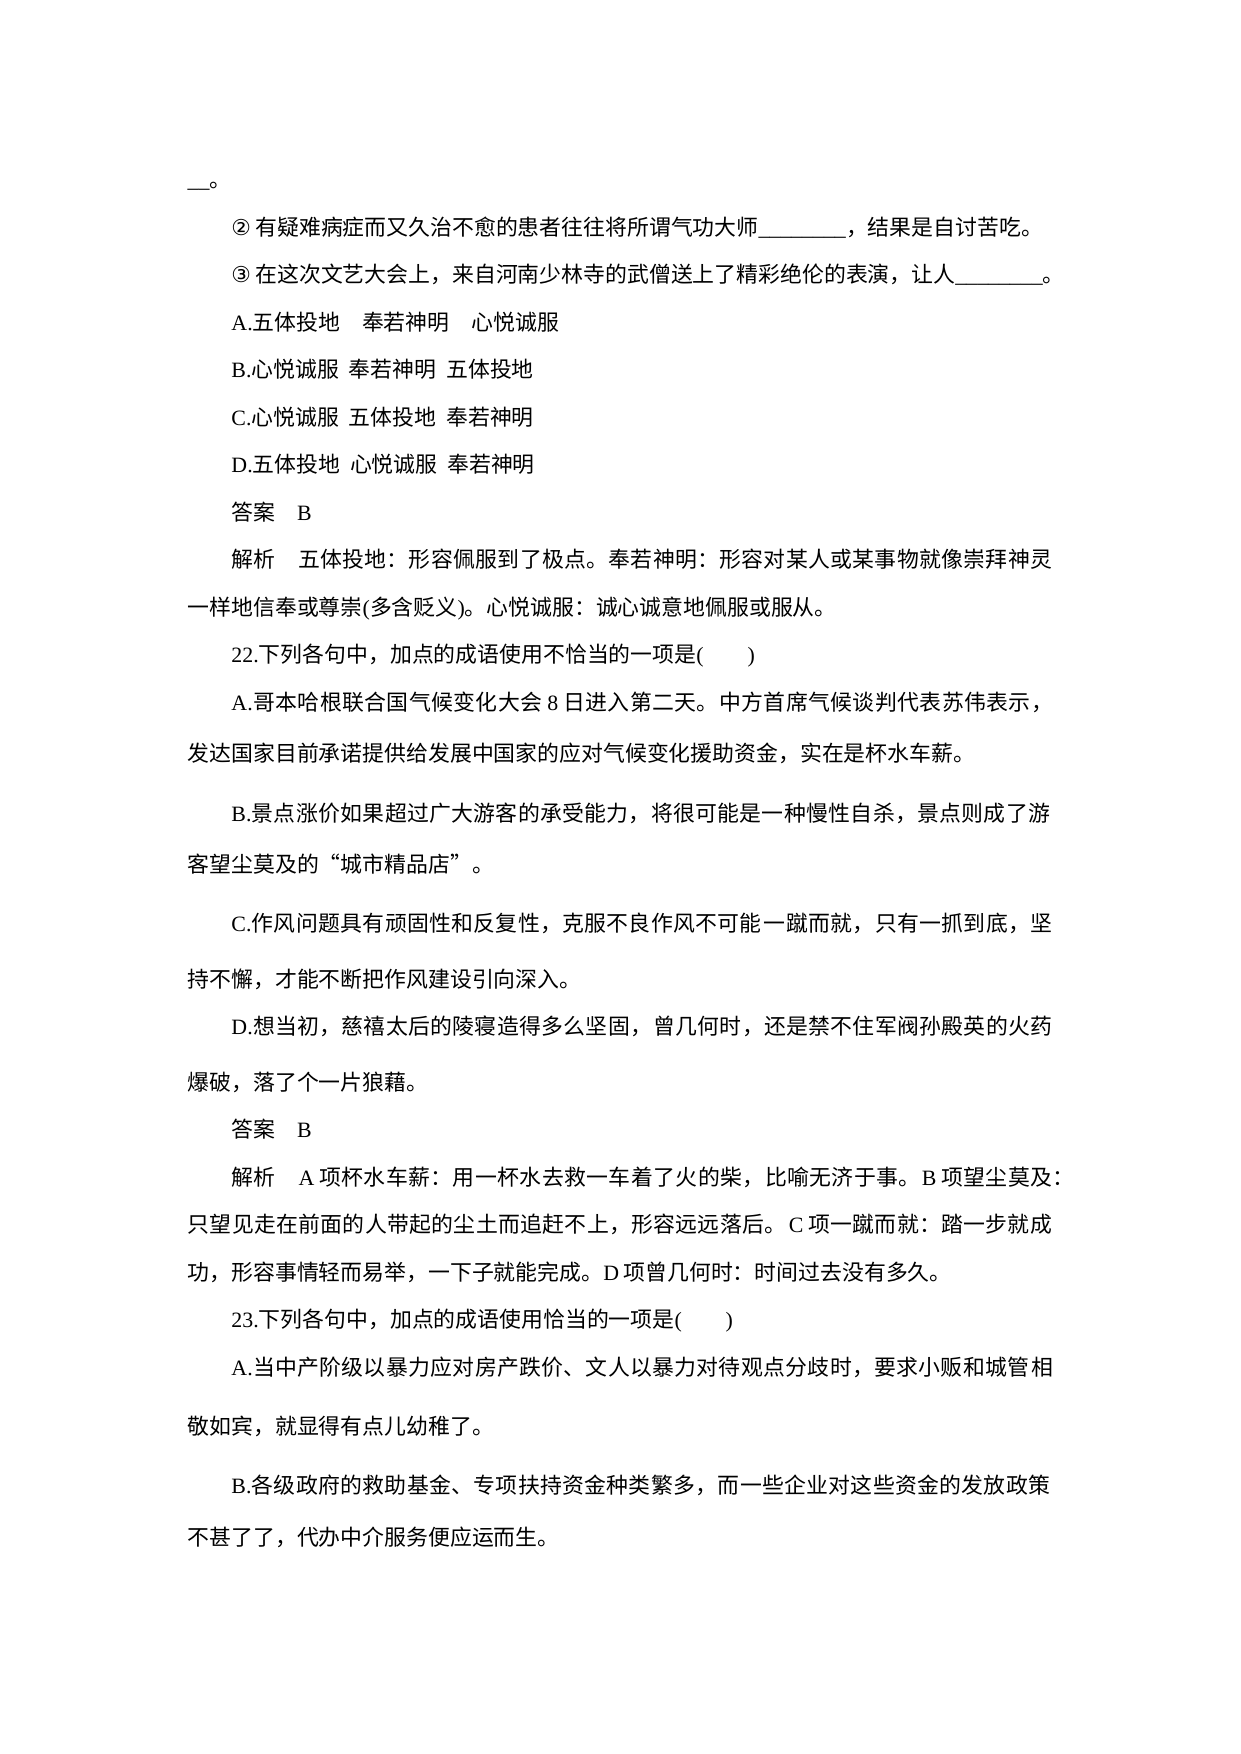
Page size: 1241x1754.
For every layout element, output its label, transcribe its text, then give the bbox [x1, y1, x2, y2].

text A.五体投地 奉若神明 心悦诚服 [187, 305, 1053, 336]
text D.想当初，慈禧太后的陵寝造得多么坚固，曾几何时，还是禁不住军阀孙殿英的火药爆破，落了个一片狼藉。 [187, 1009, 1053, 1096]
text C.作风问题具有顽固性和反复性，克服不良作风不可能一蹴而就，只有一抓到底，坚持不懈，才能不断把作风建设引向深入。 [187, 906, 1053, 993]
text ②有疑难病症而又久治不愈的患者往往将所谓气功大师________，结果是自讨苦吃。 [187, 209, 1053, 241]
text B.各级政府的救助基金、专项扶持资金种类繁多，而一些企业对这些资金的发放政策不甚了了，代办中介服务便应运而生。 [187, 1468, 1053, 1559]
text 解析 A项杯水车薪：用一杯水去救一车着了火的柴，比喻无济于事。B项望尘莫及：只望见走在前面的人带起的尘土而追赶不上，形容远远落后。C项一蹴而就：踏一步就成功，形容事情轻而易举，一下子就能完成。D项曾几何时：时间过去没有多久。 [187, 1160, 1053, 1286]
text B.景点涨价如果超过广大游客的承受能力，将很可能是一种慢性自杀，景点则成了游客望尘莫及的“城市精品店”。 [187, 796, 1053, 887]
text B.心悦诚服 奉若神明 五体投地 [187, 352, 1053, 384]
text A.哥本哈根联合国气候变化大会8日进入第二天。中方首席气候谈判代表苏伟表示，发达国家目前承诺提供给发展中国家的应对气候变化援助资金，实在是杯水车薪。 [187, 685, 1053, 776]
text 答案 B [187, 495, 1053, 526]
text A.当中产阶级以暴力应对房产跌价、文人以暴力对待观点分歧时，要求小贩和城管相敬如宾，就显得有点儿幼稚了。 [187, 1350, 1053, 1449]
text ③在这次文艺大会上，来自河南少林寺的武僧送上了精彩绝伦的表演，让人________。 [187, 257, 1053, 289]
text C.心悦诚服 五体投地 奉若神明 [187, 400, 1053, 431]
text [187, 162, 1053, 194]
text D.五体投地 心悦诚服 奉若神明 [187, 447, 1053, 479]
text 答案 B [187, 1112, 1053, 1144]
text 22.下列各句中，加点的成语使用不恰当的一项是( ) [187, 637, 1053, 669]
text 解析 五体投地：形容佩服到了极点。奉若神明：形容对某人或某事物就像崇拜神灵一样地信奉或尊崇(多含贬义)。心悦诚服：诚心诚意地佩服或服从。 [187, 542, 1053, 621]
text 23.下列各句中，加点的成语使用恰当的一项是( ) [187, 1302, 1053, 1334]
